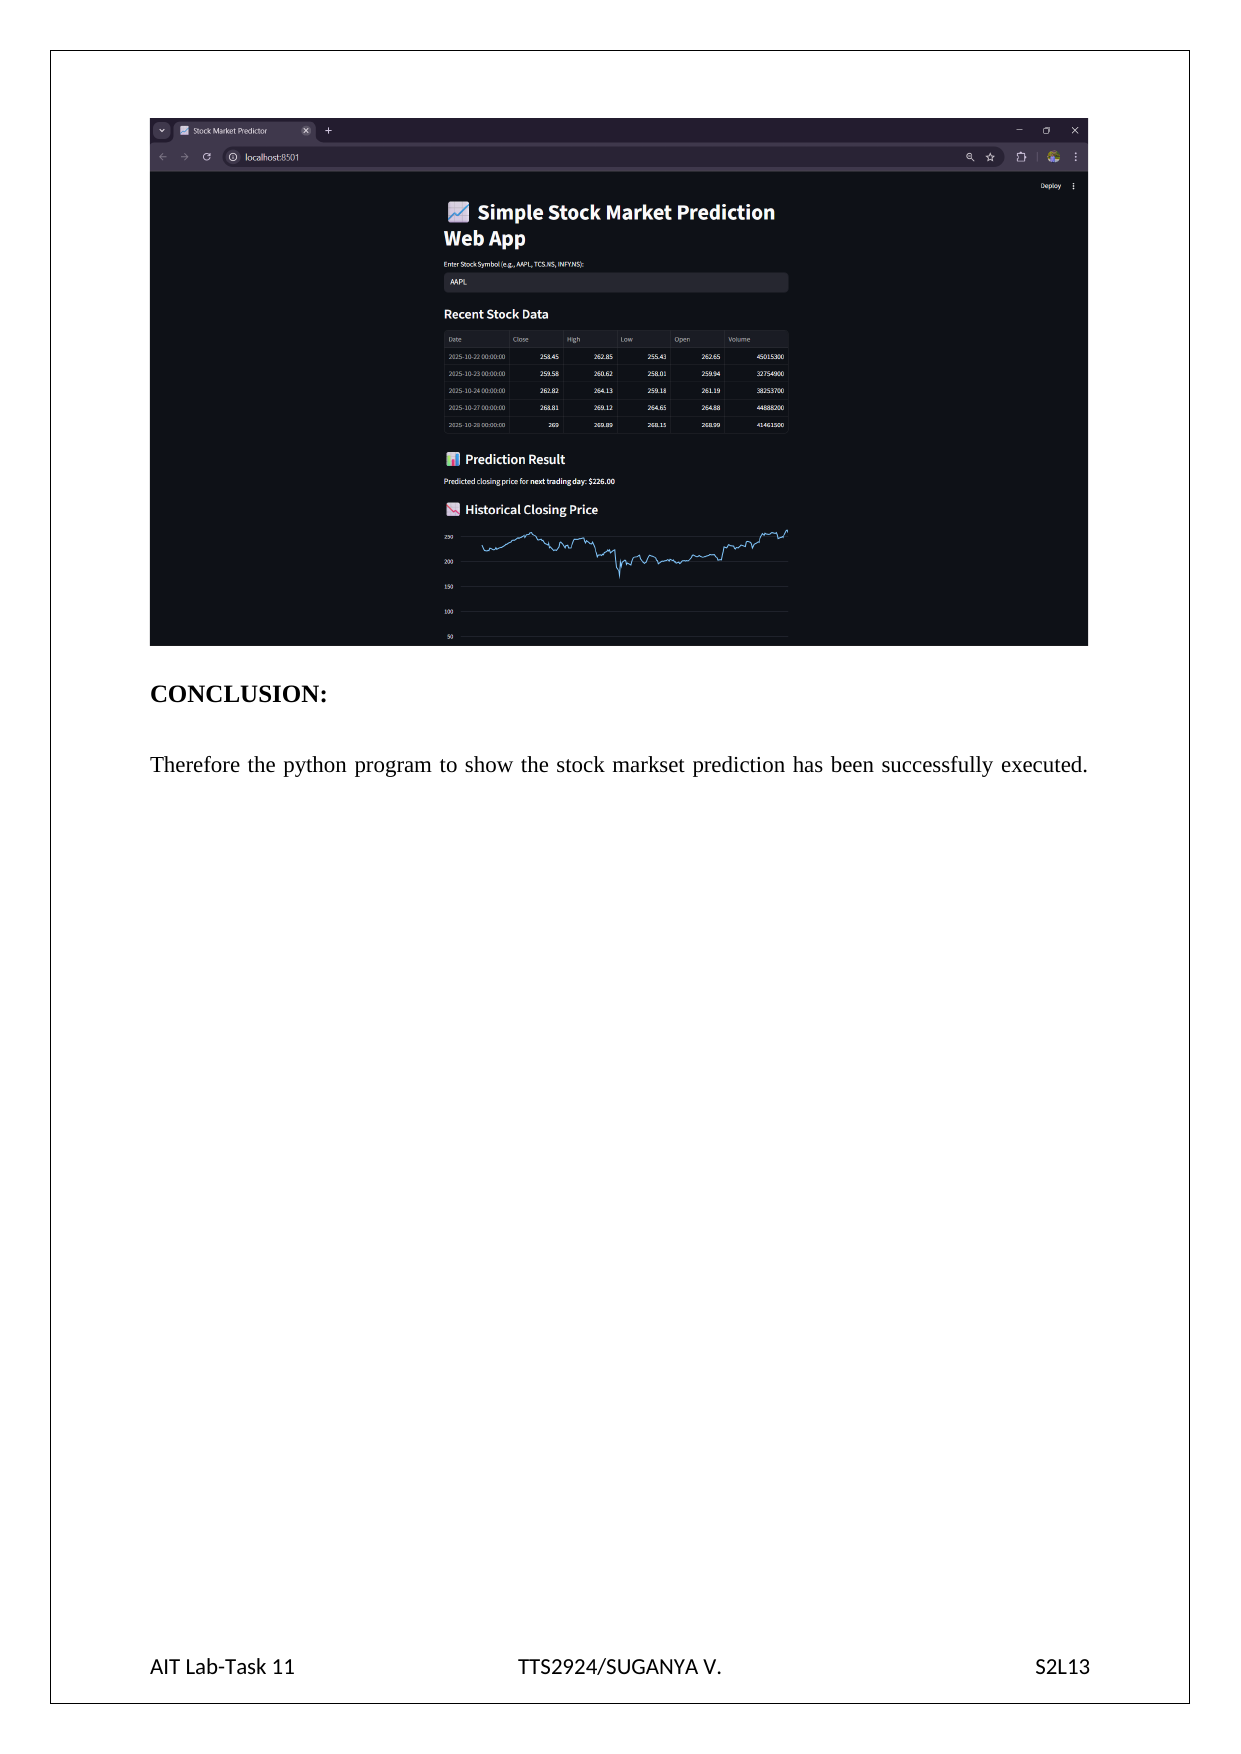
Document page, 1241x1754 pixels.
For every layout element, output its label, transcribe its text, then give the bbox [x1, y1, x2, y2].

text CONCLUSION: [150, 679, 1090, 708]
picture [149, 118, 1089, 646]
text Therefore the python program to show the stock markset prediction has been successfully executed. [150, 751, 1090, 811]
